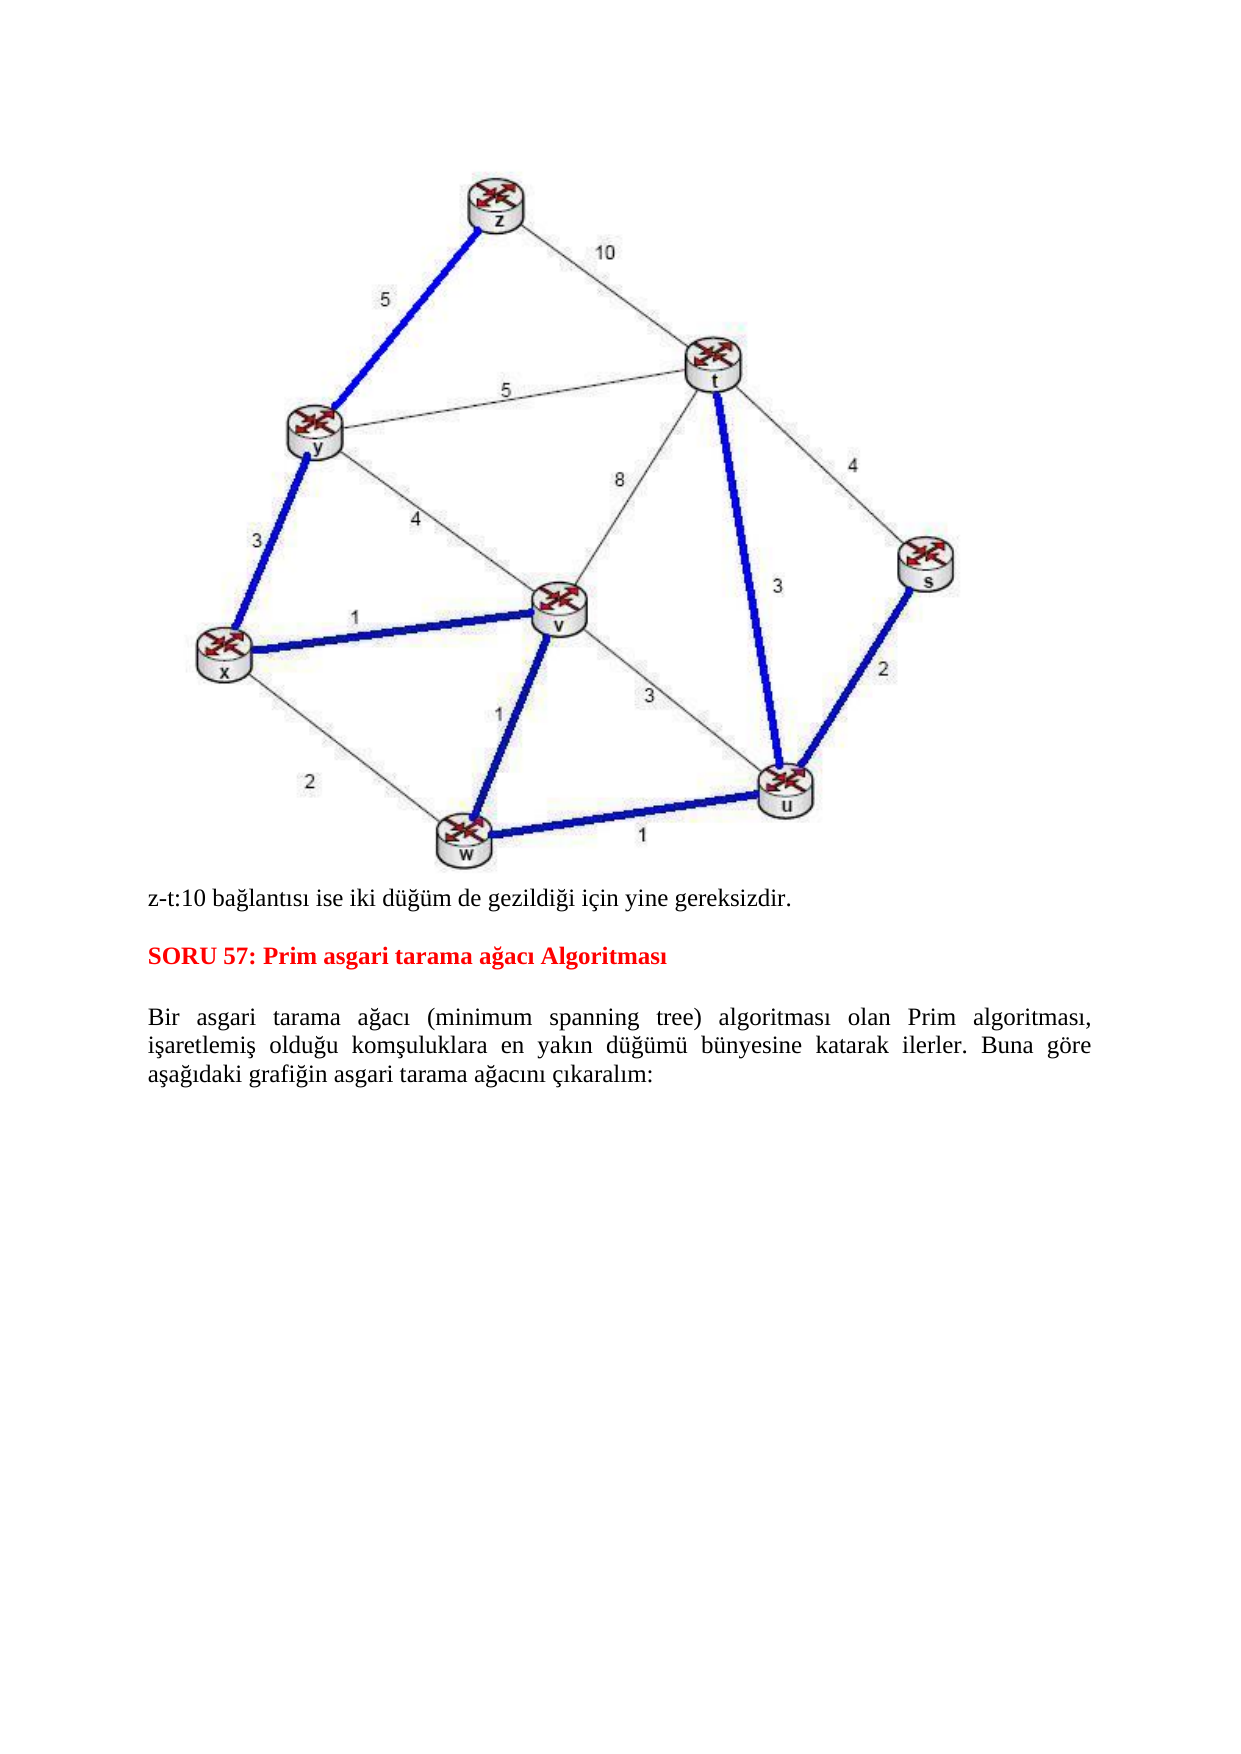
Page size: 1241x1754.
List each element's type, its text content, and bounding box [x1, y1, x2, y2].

text Bir asgari tarama ağacı (minimum spanning tree) algoritması olan Prim algoritması, işaretlemiş olduğu komşuluklara en yakın düğümü bünyesine katarak ilerler. Buna göre aşağıdaki grafiğin asgari tarama ağacını çıkaralım: [148, 1002, 1093, 1088]
subtitle SORU 57: Prim asgari tarama ağacı Algoritması [148, 941, 1093, 970]
picture [147, 147, 979, 884]
